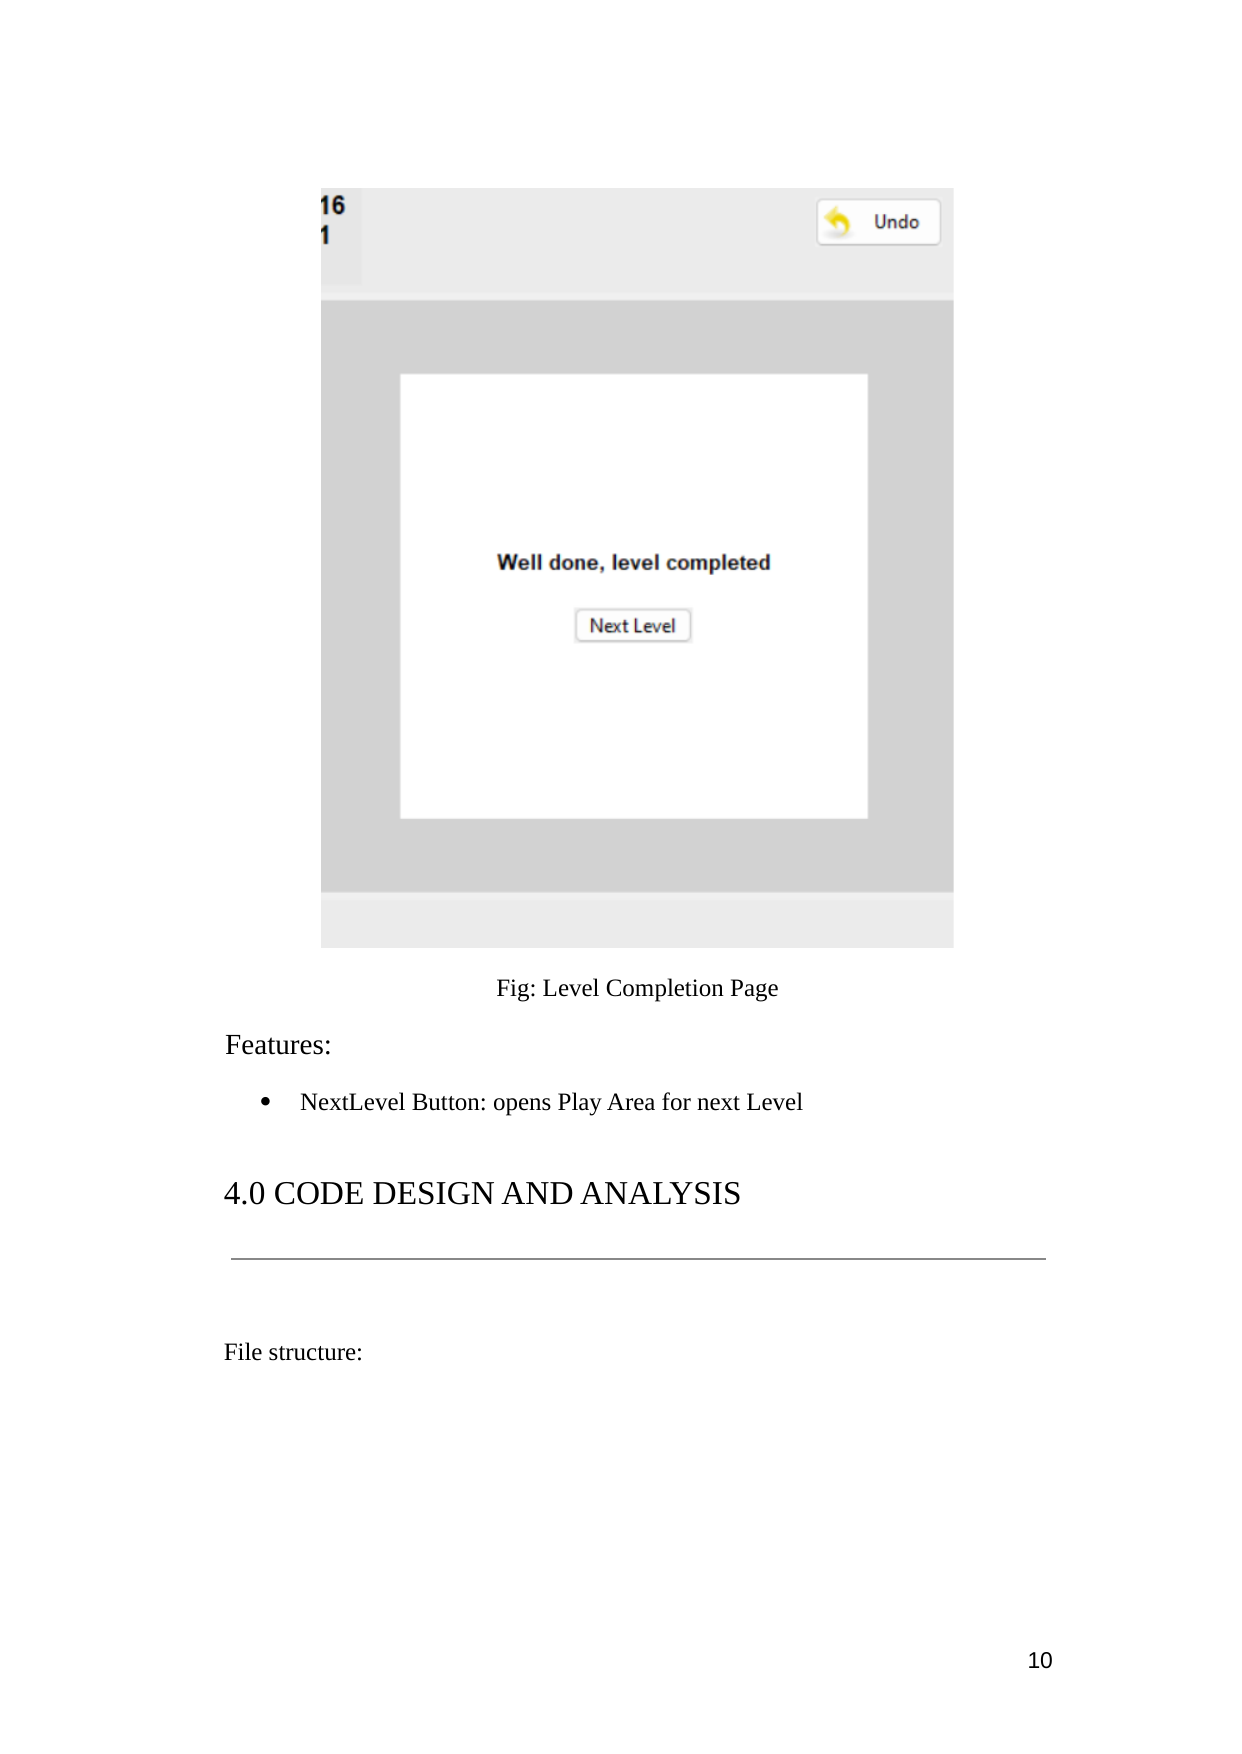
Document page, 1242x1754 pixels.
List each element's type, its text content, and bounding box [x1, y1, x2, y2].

text File structure: [223, 1337, 1051, 1366]
text Features: [225, 1027, 1051, 1061]
text Fig: Level Completion Page [223, 973, 1051, 1002]
subtitle 4.0 CODE DESIGN AND ANALYSIS [223, 1173, 1053, 1212]
picture [321, 188, 954, 948]
list NextLevel Button: opens Play Area for next Level [261, 1087, 1051, 1116]
